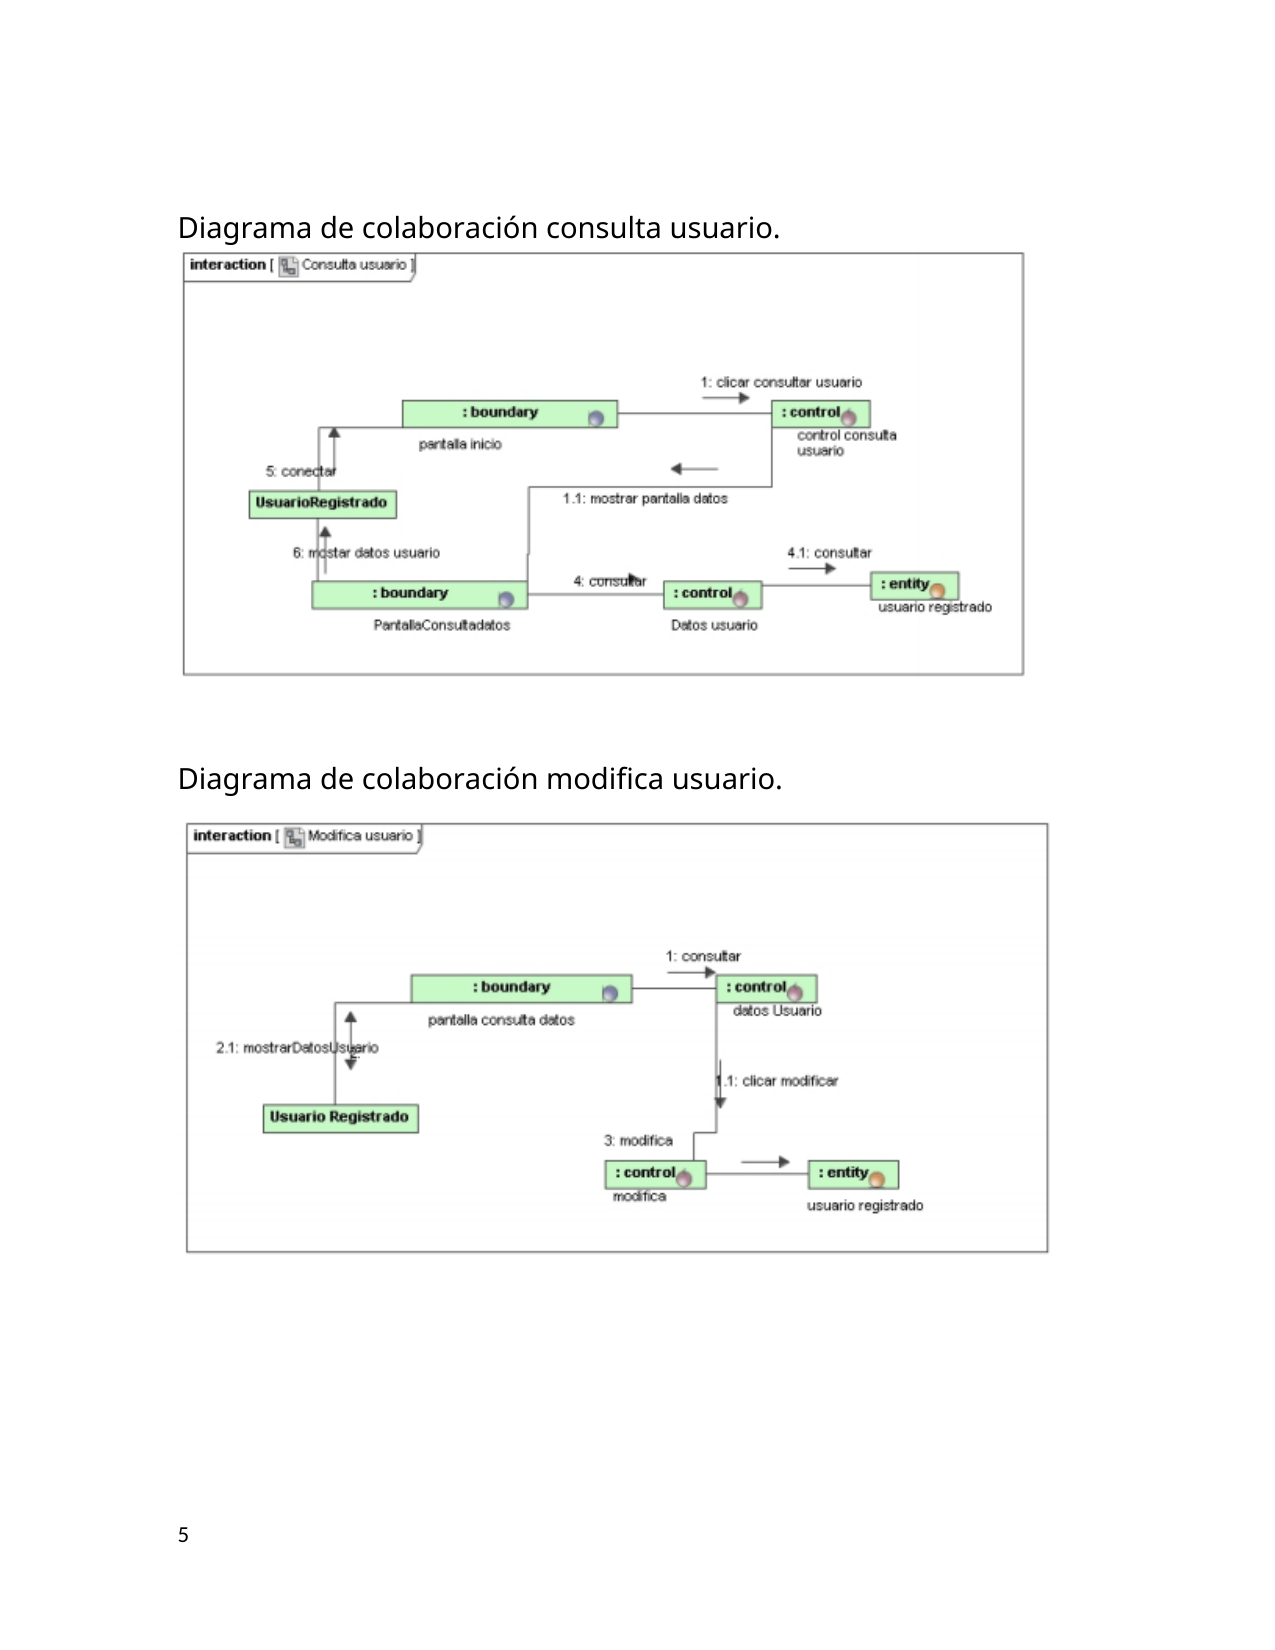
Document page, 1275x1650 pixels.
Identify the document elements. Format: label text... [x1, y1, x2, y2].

picture [177, 248, 1031, 681]
text Diagrama de colaboración modifica usuario. [177, 758, 1098, 798]
picture [177, 818, 1053, 1256]
